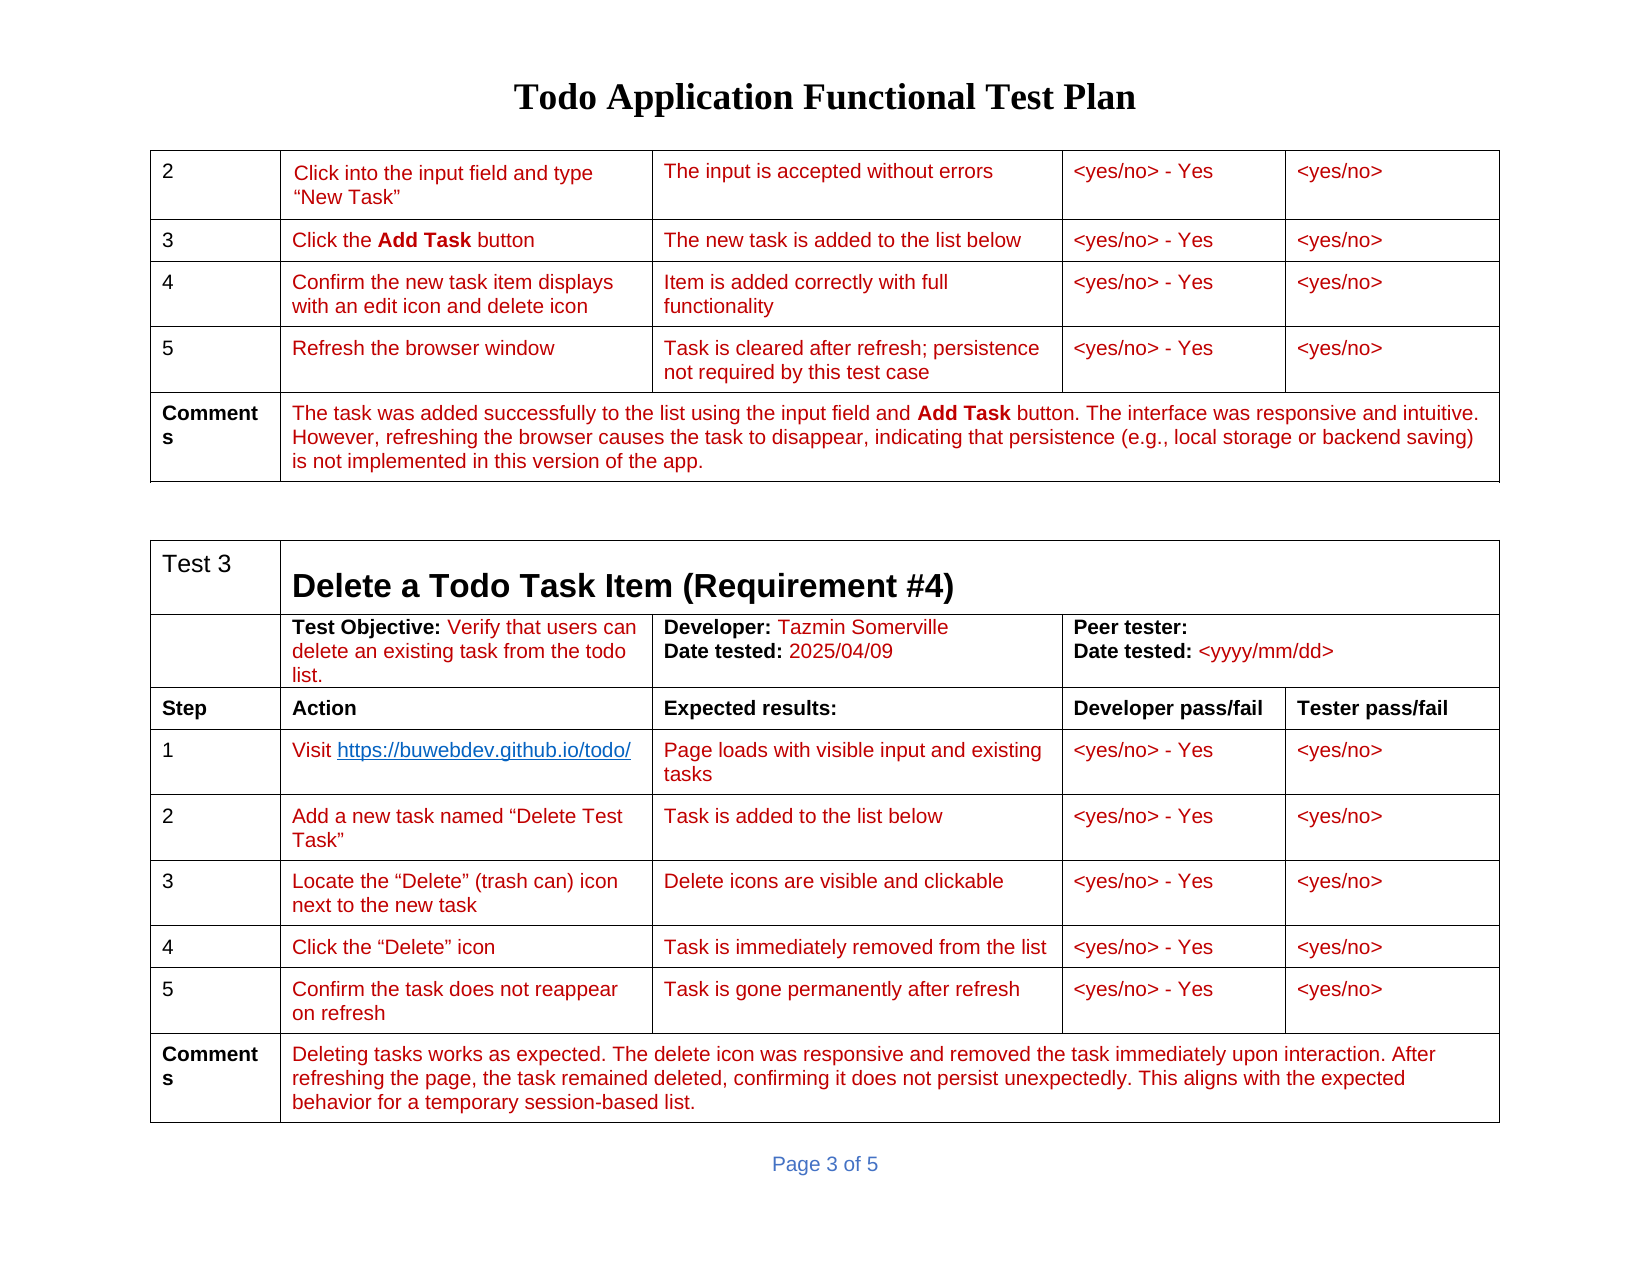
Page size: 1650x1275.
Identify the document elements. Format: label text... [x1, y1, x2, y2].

table_cell 2 [151, 795, 280, 860]
table_cell Expected results: [653, 688, 1062, 728]
table_cell Click the “Delete” icon [281, 926, 652, 967]
table_cell Visit https://buwebdev.github.io/todo/ [281, 730, 652, 794]
table_cell 3 [151, 861, 280, 925]
table_cell Task is immediately removed from the list [653, 926, 1062, 967]
table_cell Locate the “Delete” (trash can) icon next to the new task [281, 861, 652, 925]
table_cell 2 [151, 151, 280, 219]
table_cell 4 [151, 262, 280, 326]
table_cell <yes/no> - Yes [1063, 795, 1285, 860]
table_cell <yes/no> [1286, 151, 1499, 219]
table_cell Peer tester: Date tested: <yyyy/mm/dd> [1063, 615, 1499, 687]
table_cell <yes/no> [1286, 327, 1499, 392]
table_cell Page loads with visible input and existing tasks [653, 730, 1062, 794]
table_cell Tester pass/fail [1286, 688, 1499, 728]
table_cell Task is gone permanently after refresh [653, 968, 1062, 1033]
table_cell [151, 615, 280, 687]
table_cell <yes/no> - Yes [1063, 861, 1285, 925]
table_cell <yes/no> [1286, 262, 1499, 326]
table_cell 5 [151, 327, 280, 392]
table_cell Task is cleared after refresh; persistence not required by this test case [653, 327, 1062, 392]
table_cell <yes/no> [1286, 730, 1499, 794]
table_cell <yes/no> [1286, 220, 1499, 261]
table_cell <yes/no> [1286, 926, 1499, 967]
table_cell Delete icons are visible and clickable [653, 861, 1062, 925]
table_cell Step [151, 688, 280, 728]
table_cell [281, 151, 652, 219]
table_cell Confirm the new task item displays with an edit icon and delete icon [281, 262, 652, 326]
table_cell <yes/no> - Yes [1063, 327, 1285, 392]
table_cell The task was added successfully to the list using the input field and Add Task button. The interface was responsive and intuitive. However, refreshing the browser causes the task to disappear, indicating that persistence (e.g., local storage or backend saving) is not implemented in this version of the app. [281, 393, 1499, 481]
table_cell Comments [151, 393, 280, 481]
table_cell The new task is added to the list below [653, 220, 1062, 261]
table_cell <yes/no> - Yes [1063, 926, 1285, 967]
table_cell Comments [151, 1034, 280, 1122]
table_cell <yes/no> - Yes [1063, 151, 1285, 219]
table_cell Refresh the browser window [281, 327, 652, 392]
table_cell <yes/no> - Yes [1063, 730, 1285, 794]
table_cell Action [281, 688, 652, 728]
table_cell The input is accepted without errors [653, 151, 1062, 219]
table_cell <yes/no> - Yes [1063, 262, 1285, 326]
table_cell Test Objective: Verify that users can delete an existing task from the todo list. [281, 615, 652, 687]
table_cell 3 [151, 220, 280, 261]
table_cell Click the Add Task button [281, 220, 652, 261]
table_cell Confirm the task does not reappear on refresh [281, 968, 652, 1033]
table_cell Developer pass/fail [1063, 688, 1285, 728]
table_cell 4 [151, 926, 280, 967]
table_cell <yes/no> - Yes [1063, 968, 1285, 1033]
table_cell Add a new task named “Delete Test Task” [281, 795, 652, 860]
table_cell Deleting tasks works as expected. The delete icon was responsive and removed the task immediately upon interaction. After refreshing the page, the task remained deleted, confirming it does not persist unexpectedly. This aligns with the expected behavior for a temporary session-based list. [281, 1034, 1499, 1122]
table_cell Task is added to the list below [653, 795, 1062, 860]
table_cell <yes/no> [1286, 861, 1499, 925]
table_cell <yes/no> - Yes [1063, 220, 1285, 261]
table_cell Developer: Tazmin Somerville Date tested: 2025/04/09 [653, 615, 1062, 687]
table_cell <yes/no> [1286, 968, 1499, 1033]
table_cell 1 [151, 730, 280, 794]
table_header Test 3 [151, 541, 280, 614]
table_header Delete a Todo Task Item (Requirement #4) [281, 541, 1499, 614]
table_cell Item is added correctly with full functionality [653, 262, 1062, 326]
table_cell 5 [151, 968, 280, 1033]
table_cell <yes/no> [1286, 795, 1499, 860]
